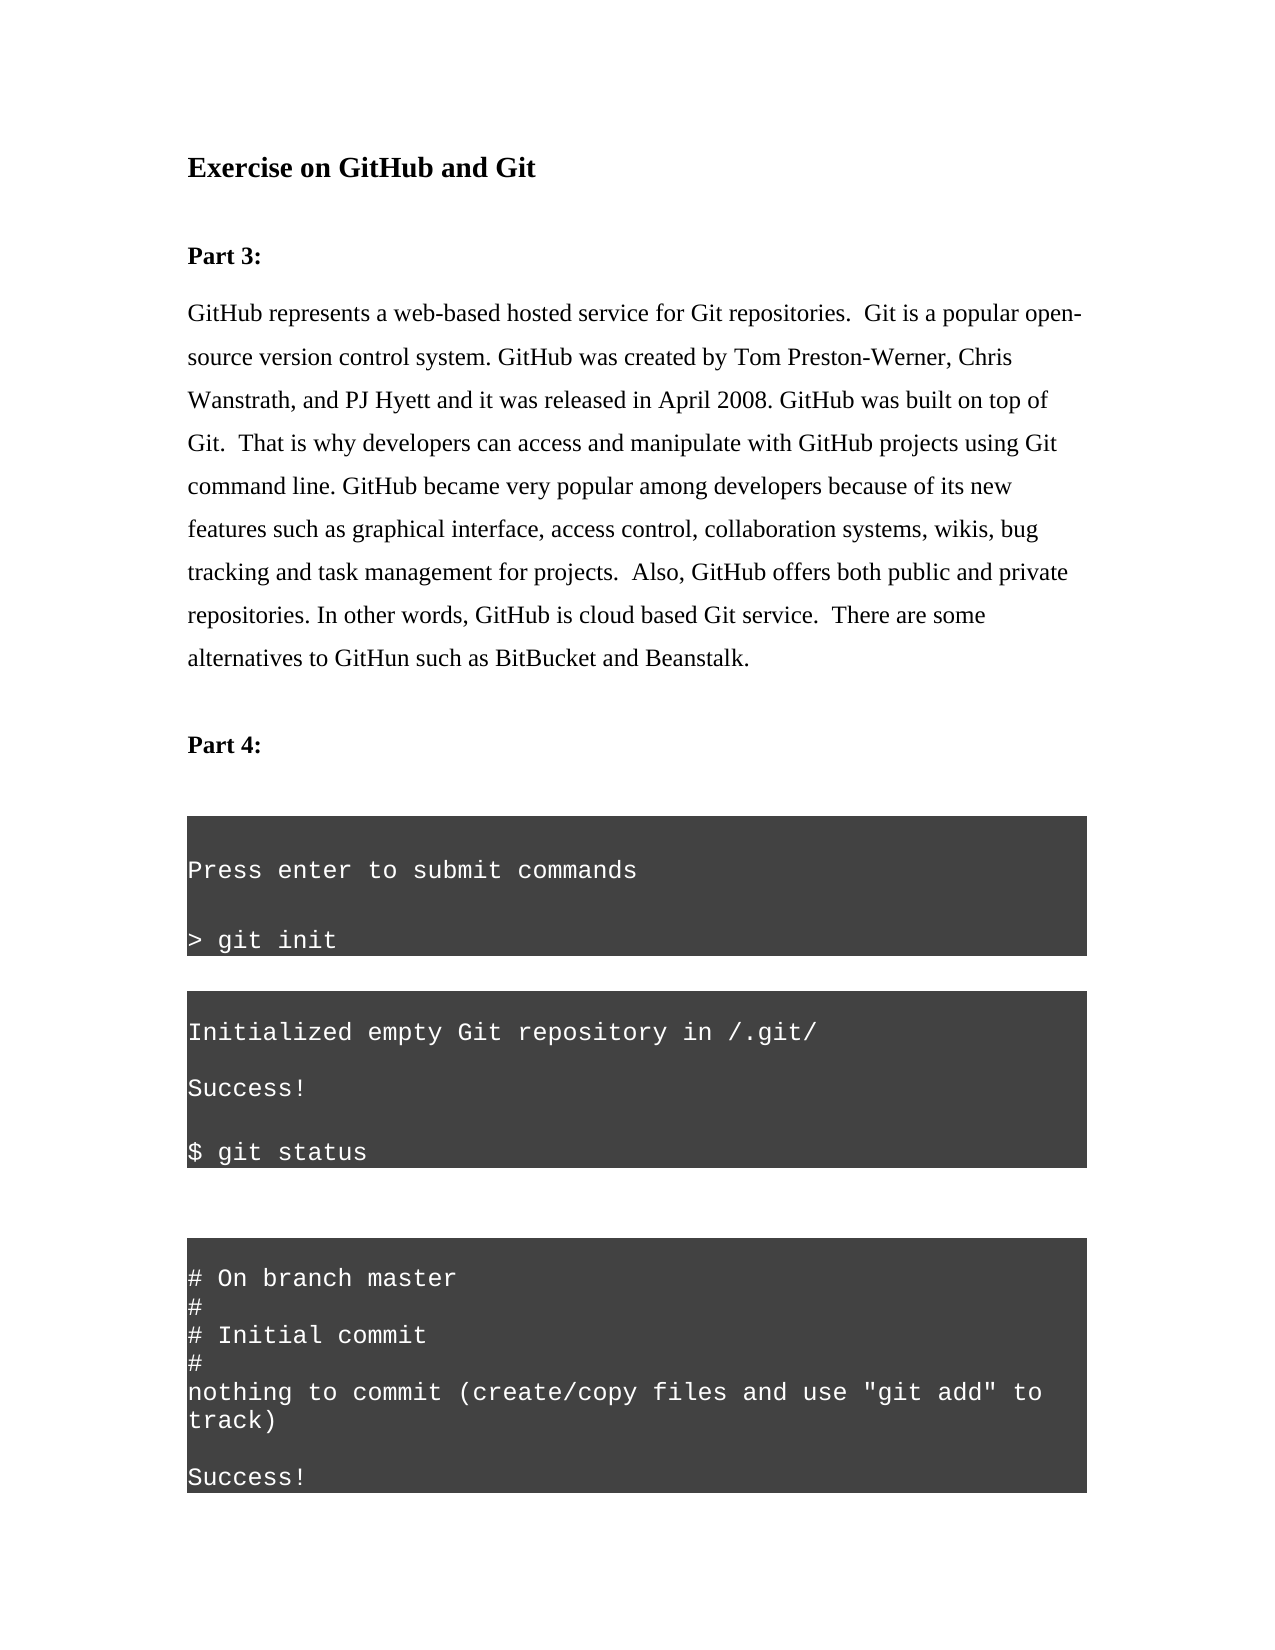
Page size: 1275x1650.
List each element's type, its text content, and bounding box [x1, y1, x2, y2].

text Success! [187, 1436, 1087, 1493]
text Exercise on GitHub and Git [187, 150, 1087, 183]
text Press enter to submit commands [187, 851, 1087, 886]
text GitHub represents a web-based hosted service for Git repositories. Git is a popular open-source version control system. GitHub was created by Tom Preston-Werner, Chris Wanstrath, and PJ Hyett and it was released in April 2008. GitHub was built on top of Git. That is why developers can access and manipulate with GitHub projects using Git command line. GitHub became very popular among developers because of its new features such as graphical interface, access control, collaboration systems, wikis, bug tracking and task management for projects. Also, GitHub offers both public and private repositories. In other words, GitHub is cloud based Git service. There are some alternatives to GitHun such as BitBucket and Beanstalk. [187, 298, 1087, 672]
text $ git status [187, 1133, 1087, 1168]
text > git init [187, 921, 1087, 956]
text Initialized empty Git repository in /.git/ [187, 991, 1087, 1048]
text Part 4: [187, 730, 1087, 758]
text Part 3: [187, 241, 1087, 270]
text # On branch master # # Initial commit # nothing to commit (create/copy files and use "git add" to track) [187, 1238, 1087, 1436]
text Success! [187, 1048, 1087, 1104]
